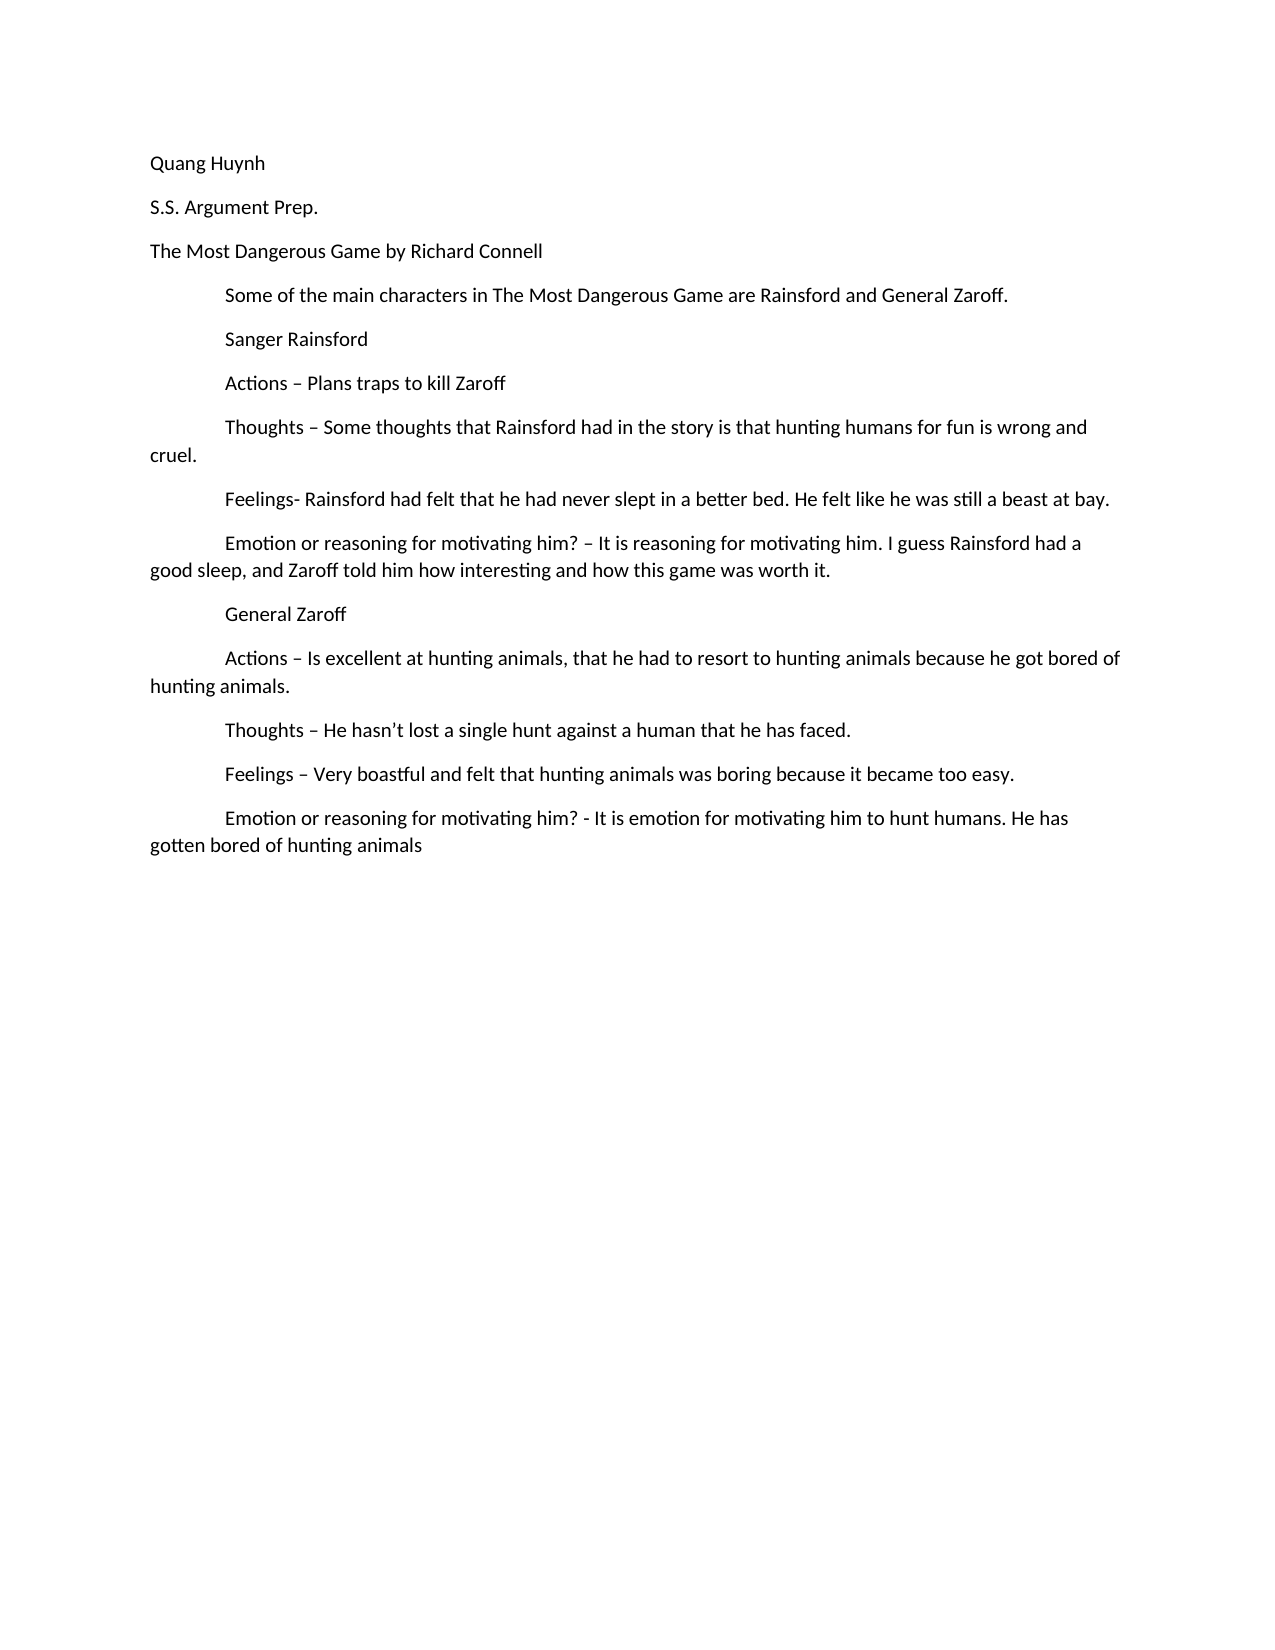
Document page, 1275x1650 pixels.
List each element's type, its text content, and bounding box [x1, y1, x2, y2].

text Some of the main characters in The Most Dangerous Game are Rainsford and General Zaroff. [150, 282, 1125, 308]
text Emotion or reasoning for motivating him? – It is reasoning for motivating him. I guess Rainsford had a good sleep, and Zaroff told him how interesting and how this game was worth it. [150, 530, 1125, 583]
text Thoughts – Some thoughts that Rainsford had in the story is that hunting humans for fun is wrong and cruel. [150, 414, 1125, 467]
text Emotion or reasoning for motivating him? - It is emotion for motivating him to hunt humans. He has gotten bored of hunting animals [150, 805, 1125, 858]
text Sanger Rainsford [150, 326, 1125, 352]
text Feelings – Very boastful and felt that hunting animals was boring because it became too easy. [150, 761, 1125, 786]
text Actions – Plans traps to kill Zaroff [150, 370, 1125, 396]
text S.S. Argument Prep. [150, 194, 1125, 219]
text Feelings- Rainsford had felt that he had never slept in a better bed. He felt like he was still a beast at bay. [150, 486, 1125, 511]
text Thoughts – He hasn’t lost a single hunt against a human that he has faced. [150, 717, 1125, 742]
text Actions – Is excellent at hunting animals, that he had to resort to hunting animals because he got bored of hunting animals. [150, 645, 1125, 698]
text General Zaroff [150, 601, 1125, 627]
text The Most Dangerous Game by Richard Connell [150, 238, 1125, 263]
text Quang Huynh [150, 150, 1125, 175]
